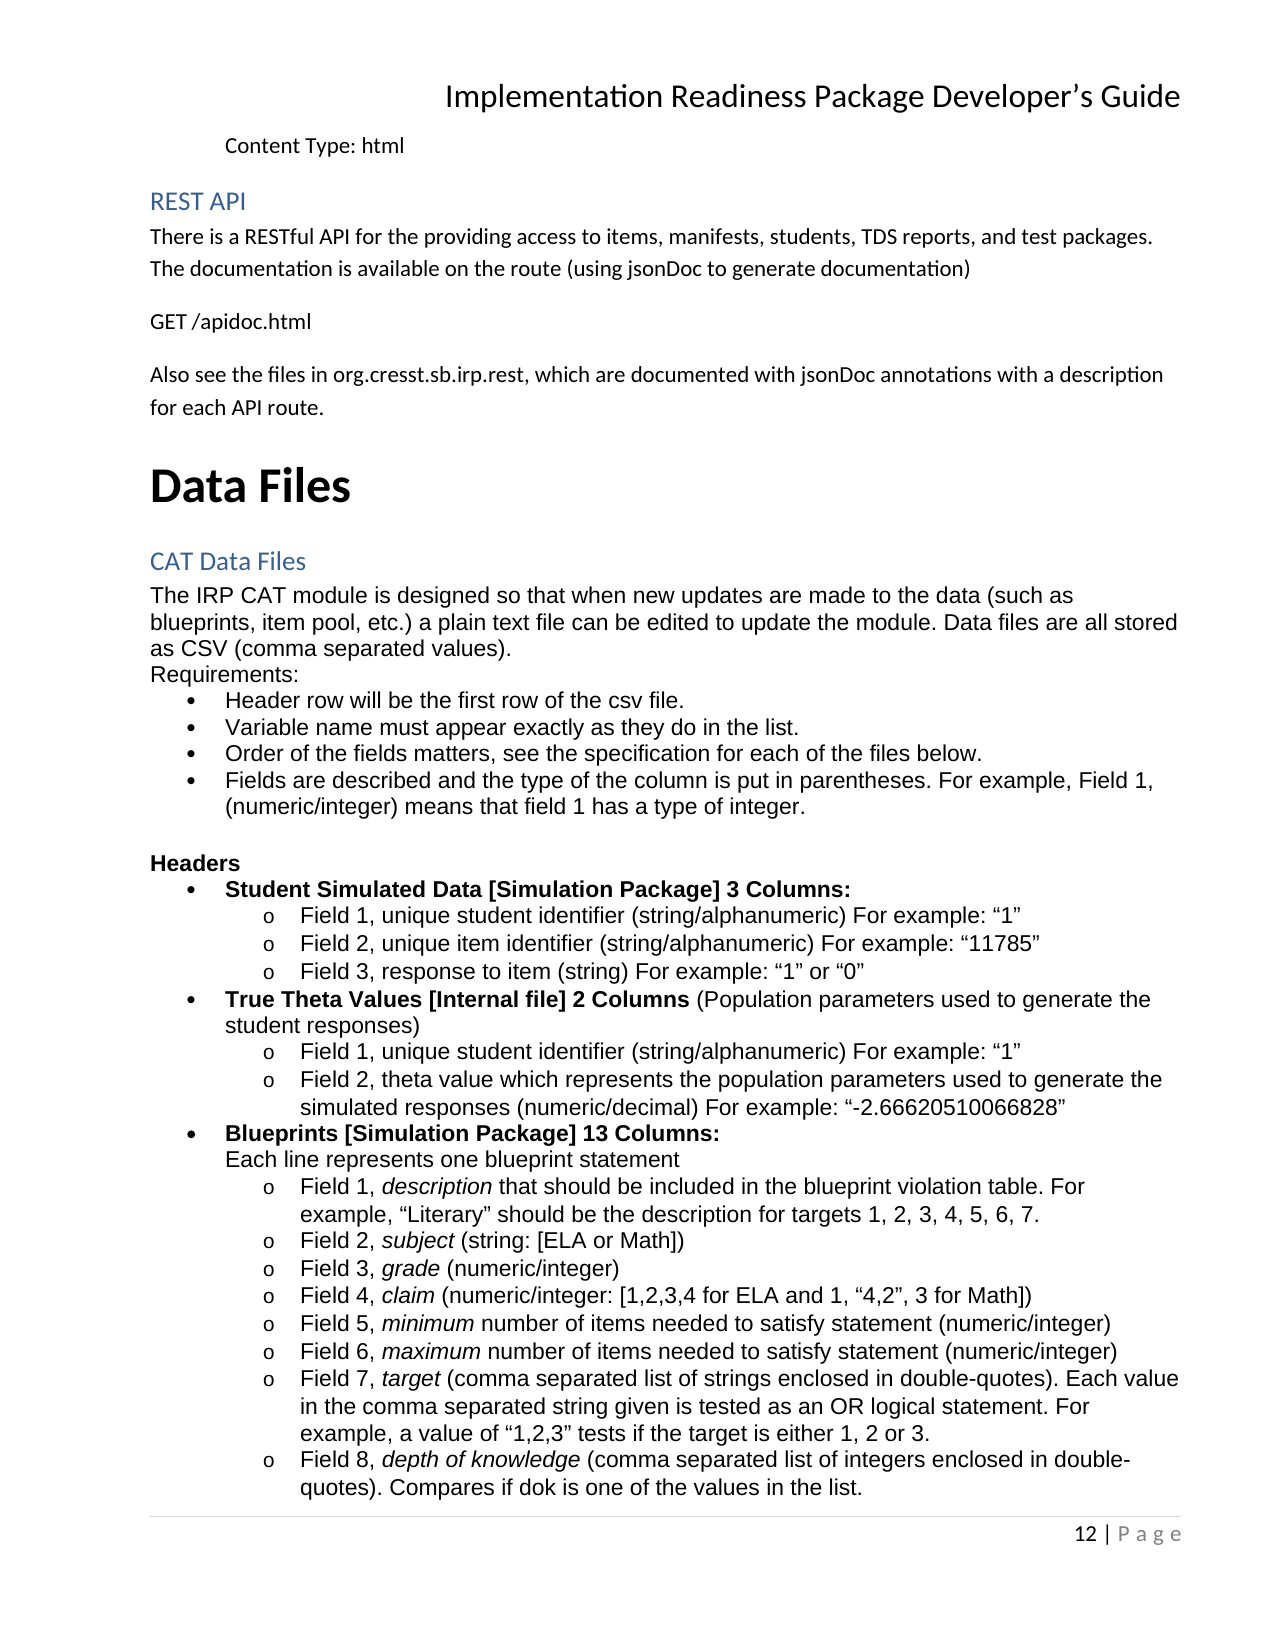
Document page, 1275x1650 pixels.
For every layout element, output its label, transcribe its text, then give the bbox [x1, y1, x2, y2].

list Field 4, claim (numeric/integer: [1,2,3,4 for ELA and 1, “4,2”, 3 for Math]) [262, 1282, 1181, 1310]
text Headers [150, 850, 1181, 876]
list Field 2, subject (string: [ELA or Math]) [262, 1227, 1181, 1254]
list Field 6, maximum number of items needed to satisfy statement (numeric/integer) [262, 1338, 1181, 1365]
list Order of the fields matters, see the specification for each of the files below. [187, 740, 1181, 767]
list Blueprints [Simulation Package] 13 Columns: [187, 1120, 1181, 1146]
list Field 5, minimum number of items needed to satisfy statement (numeric/integer) [262, 1310, 1181, 1338]
text Content Type: html [150, 131, 1181, 159]
text Requirements: [150, 661, 1181, 687]
text The IRP CAT module is designed so that when new updates are made to the data (such as blueprints, item pool, etc.) a plain text file can be edited to update the module. Data files are all stored as CSV (comma separated values). [150, 582, 1181, 661]
list Field 2, theta value which represents the population parameters used to generate the simulated responses (numeric/decimal) For example: “-2.66620510066828” [262, 1066, 1181, 1120]
list Header row will be the first row of the csv file. [187, 687, 1181, 714]
list Field 3, response to item (string) For example: “1” or “0” [262, 958, 1181, 986]
text There is a RESTful API for the providing access to items, manifests, students, TDS reports, and test packages. The documentation is available on the route (using jsonDoc to generate documentation) [150, 222, 1181, 282]
list Field 1, unique student identifier (string/alphanumeric) For example: “1” [262, 1038, 1181, 1066]
text Each line represents one blueprint statement [150, 1146, 1181, 1173]
text Also see the files in org.cresst.sb.irp.rest, which are documented with jsonDoc annotations with a description for each API route. [150, 360, 1181, 421]
list Fields are described and the type of the column is put in parentheses. For example, Field 1, (numeric/integer) means that field 1 has a type of integer. [187, 767, 1181, 819]
list Field 1, unique student identifier (string/alphanumeric) For example: “1” [262, 902, 1181, 930]
subtitle Data Files [150, 454, 1181, 515]
list Variable name must appear exactly as they do in the list. [187, 714, 1181, 740]
list True Theta Values [Internal file] 2 Columns (Population parameters used to generate the student responses) [187, 986, 1181, 1038]
list Field 2, unique item identifier (string/alphanumeric) For example: “11785” [262, 930, 1181, 958]
list Student Simulated Data [Simulation Package] 3 Columns: [187, 876, 1181, 902]
list Field 3, grade (numeric/integer) [262, 1254, 1181, 1282]
text GET /apidoc.html [150, 307, 1181, 335]
list Field 1, description that should be included in the blueprint violation table. For example, “Literary” should be the description for targets 1, 2, 3, 4, 5, 6, 7. [262, 1173, 1181, 1227]
subtitle CAT Data Files [150, 544, 1181, 577]
list Field 7, target (comma separated list of strings enclosed in double-quotes). Each value in the comma separated string given is tested as an OR logical statement. For example, a value of “1,2,3” tests if the target is either 1, 2 or 3. [262, 1365, 1181, 1446]
subtitle REST API [150, 184, 1181, 217]
list Field 8, depth of knowledge (comma separated list of integers enclosed in double-quotes). Compares if dok is one of the values in the list. [262, 1446, 1181, 1500]
